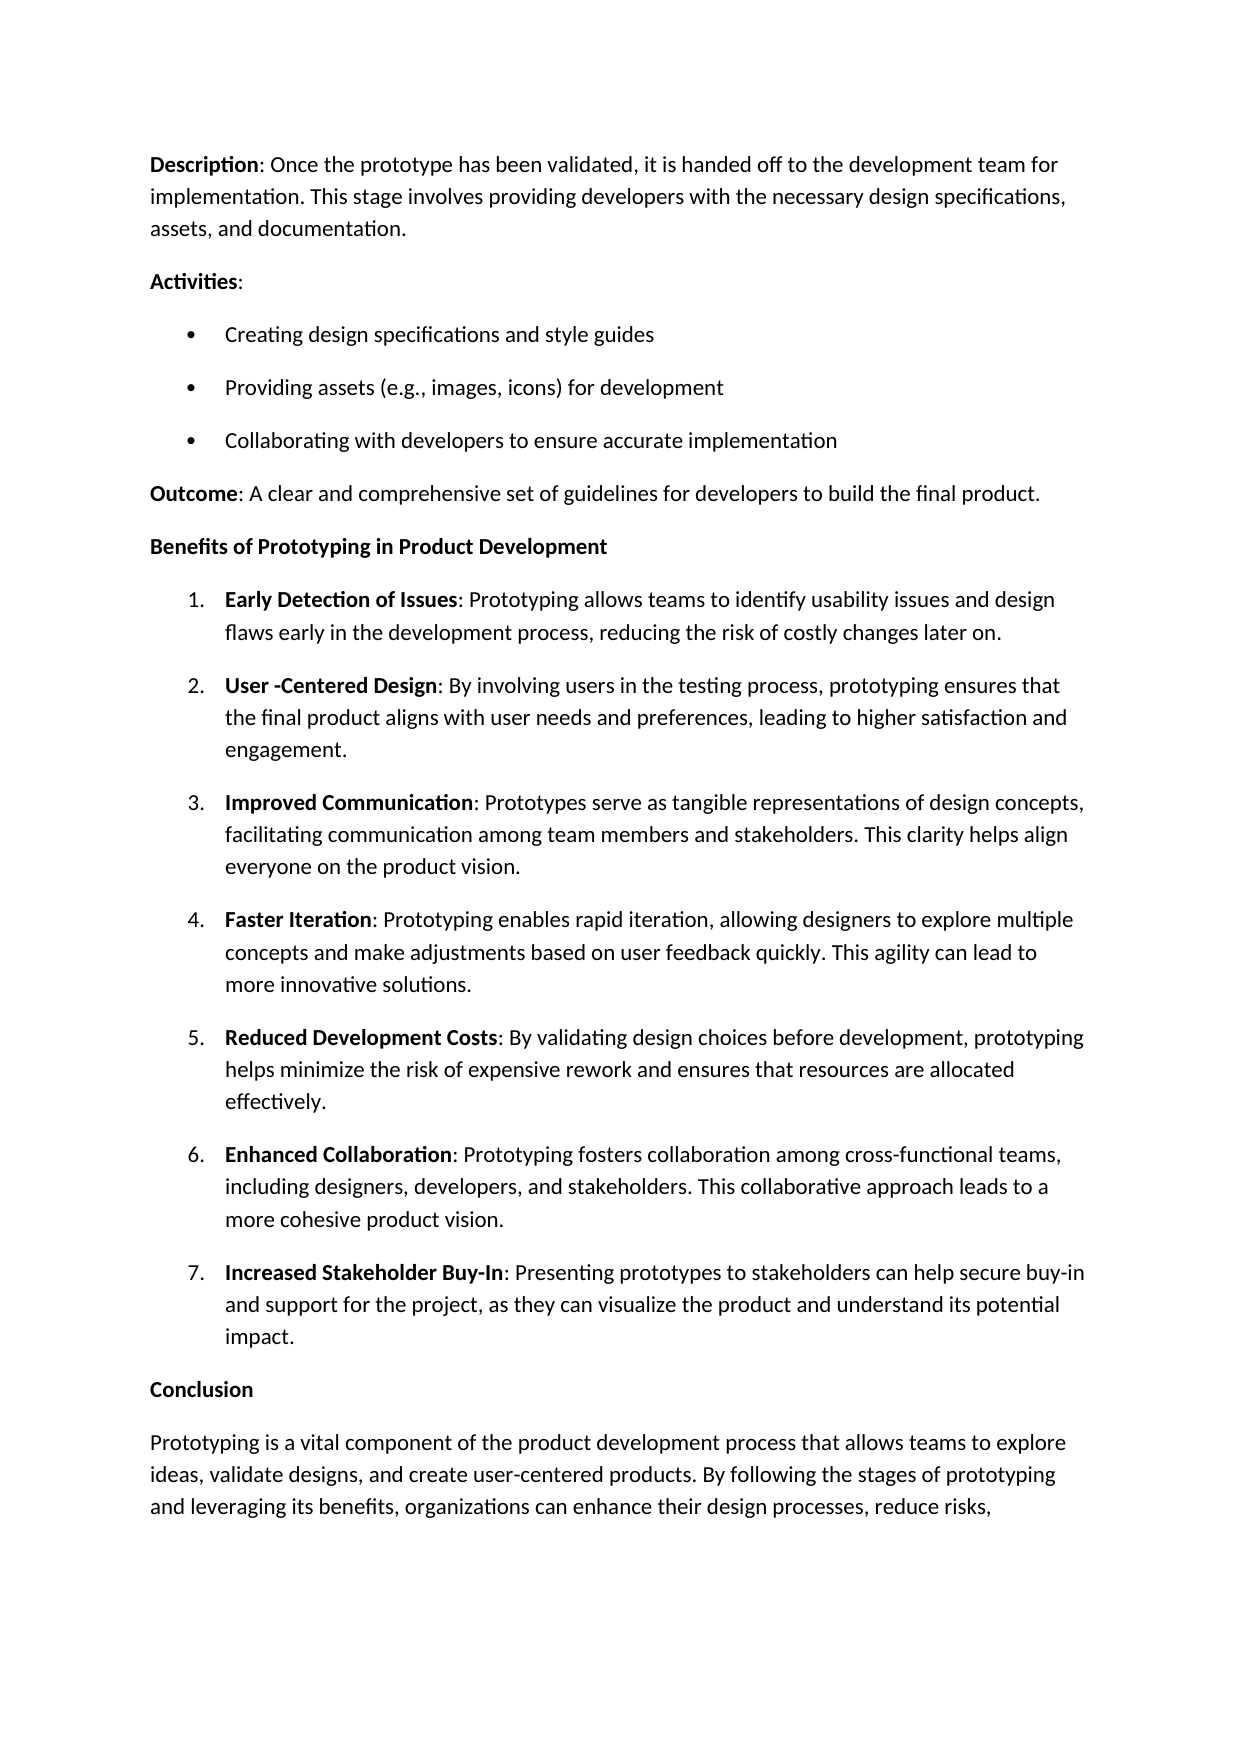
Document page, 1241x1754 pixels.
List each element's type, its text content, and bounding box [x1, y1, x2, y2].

list Increased Stakeholder Buy-In: Presenting prototypes to stakeholders can help secure buy-in and support for the project, as they can visualize the product and understand its potential impact. [187, 1258, 1090, 1350]
list Providing assets (e.g., images, icons) for development [187, 373, 1090, 401]
text Conclusion [150, 1375, 1090, 1403]
text Description: Once the prototype has been validated, it is handed off to the development team for implementation. This stage involves providing developers with the necessary design specifications, assets, and documentation. [150, 150, 1090, 242]
list Collaborating with developers to ensure accurate implementation [187, 426, 1090, 454]
list User -Centered Design: By involving users in the testing process, prototyping ensures that the final product aligns with user needs and preferences, leading to higher satisfaction and engagement. [187, 671, 1090, 763]
list Enhanced Collaboration: Prototyping fosters collaboration among cross-functional teams, including designers, developers, and stakeholders. This collaborative approach leads to a more cohesive product vision. [187, 1140, 1090, 1233]
list Improved Communication: Prototypes serve as tangible representations of design concepts, facilitating communication among team members and stakeholders. This clarity helps align everyone on the product vision. [187, 788, 1090, 881]
text Prototyping is a vital component of the product development process that allows teams to explore ideas, validate designs, and create user-centered products. By following the stages of prototyping and leveraging its benefits, organizations can enhance their design processes, reduce risks, [150, 1428, 1090, 1521]
list Faster Iteration: Prototyping enables rapid iteration, allowing designers to explore multiple concepts and make adjustments based on user feedback quickly. This agility can lead to more innovative solutions. [187, 906, 1090, 998]
list Creating design specifications and style guides [187, 320, 1090, 348]
list Early Detection of Issues: Prototyping allows teams to identify usability issues and design flaws early in the development process, reducing the risk of costly changes later on. [187, 586, 1090, 646]
text Activities: [150, 267, 1090, 295]
list Reduced Development Costs: By validating design choices before development, prototyping helps minimize the risk of expensive rework and ensures that resources are allocated effectively. [187, 1023, 1090, 1115]
text Benefits of Prototyping in Product Development [150, 532, 1090, 561]
text Outcome: A clear and comprehensive set of guidelines for developers to build the final product. [150, 479, 1090, 507]
